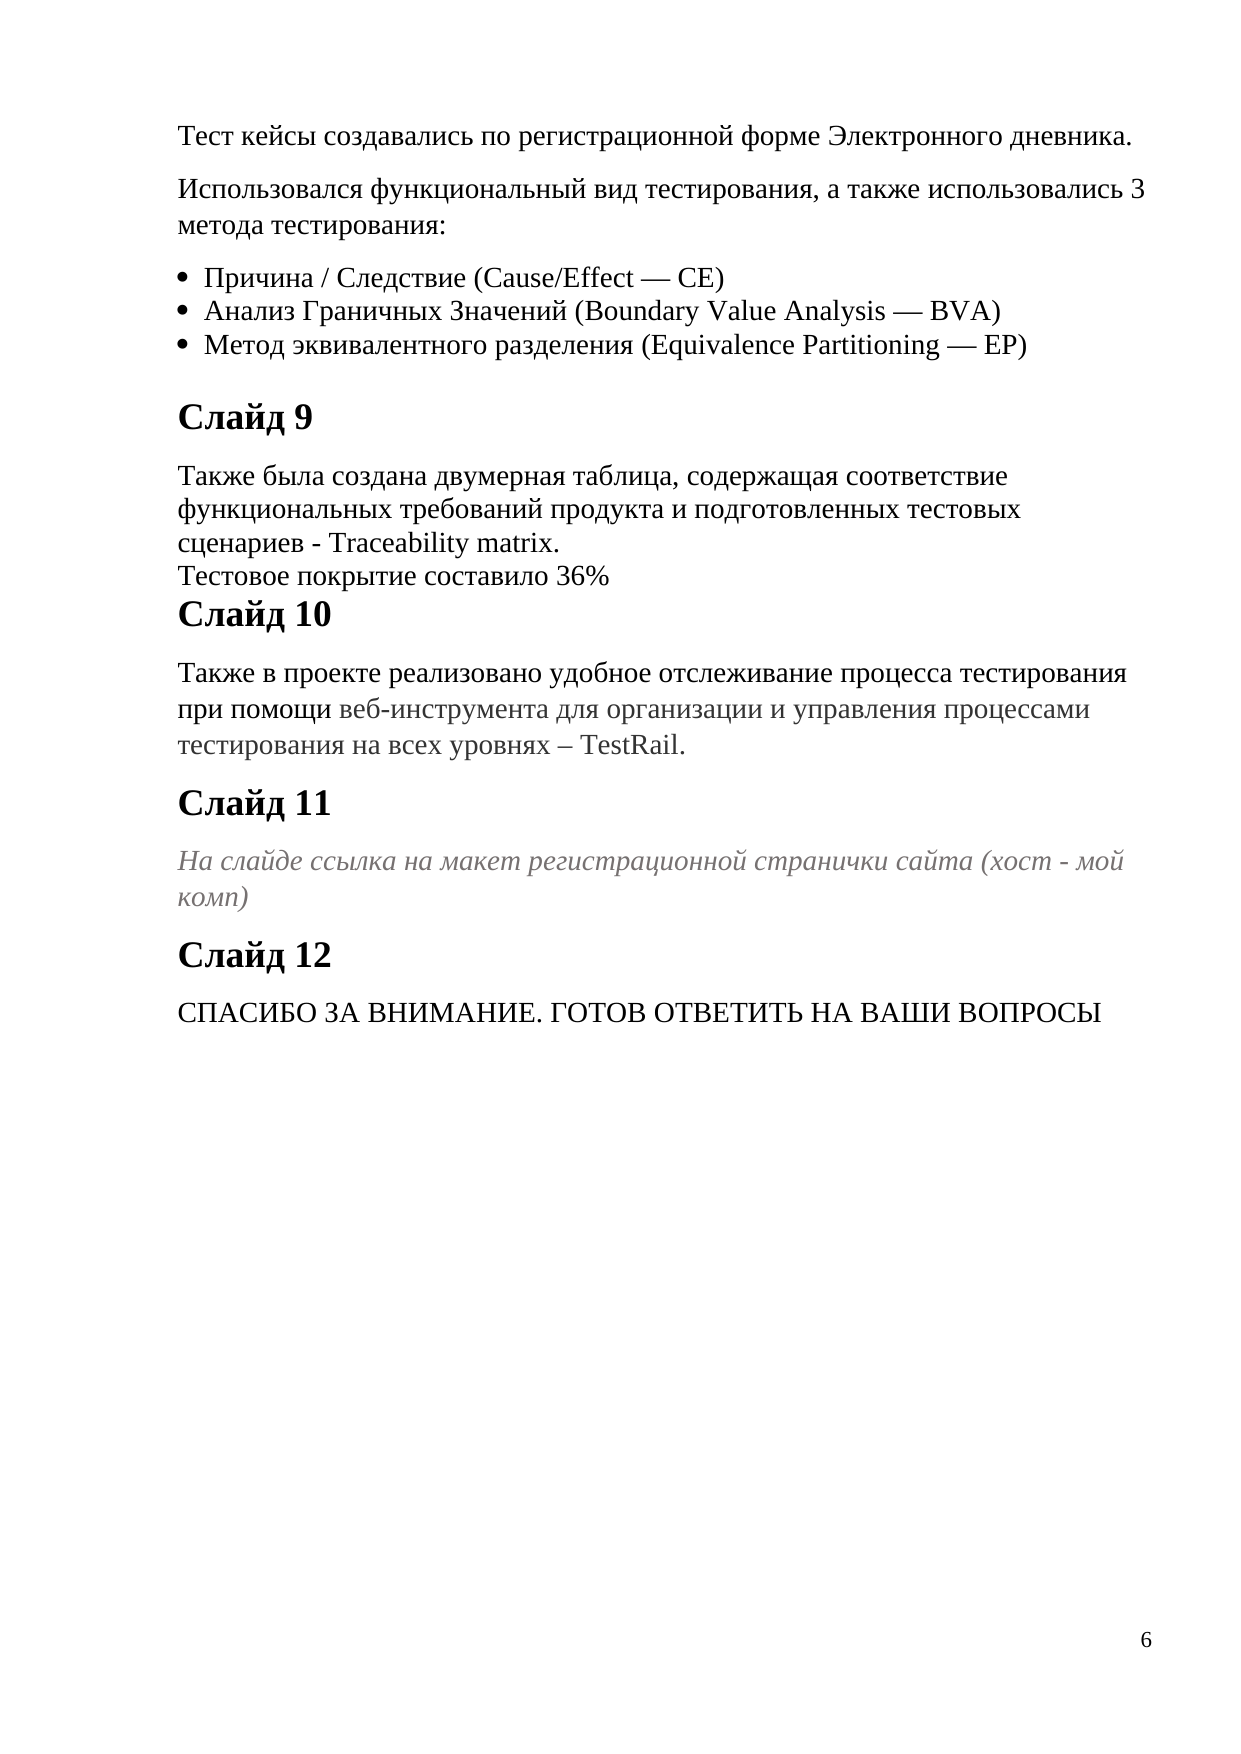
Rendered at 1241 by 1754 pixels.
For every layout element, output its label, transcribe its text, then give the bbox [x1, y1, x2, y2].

text СПАСИБО ЗА ВНИМАНИЕ. ГОТОВ ОТВЕТИТЬ НА ВАШИ ВОПРОСЫ [177, 996, 1152, 1029]
text Слайд 11 [177, 780, 1152, 823]
list Также была создана двумерная таблица, содержащая соответствие функциональных требований продукта и подготовленных тестовых сценариев - Traceability matrix. [177, 458, 1152, 558]
text Также в проекте реализовано удобное отслеживание процесса тестирования при помощи веб-инструмента для организации и управления процессами тестирования на всех уровнях – TestRail. [177, 655, 1152, 761]
text Слайд 9 [177, 394, 1152, 437]
text Тест кейсы создавались по регистрационной форме Электронного дневника. [177, 118, 1152, 152]
text Использовался функциональный вид тестирования, а также использовались 3 метода тестирования: [177, 171, 1152, 241]
list Причина / Следствие (Cause/Effect — CE) [177, 260, 1152, 293]
list Метод эквивалентного разделения (Equivalence Partitioning — EP) [177, 327, 1152, 361]
text Слайд 12 [177, 932, 1152, 975]
text На слайде ссылка на макет регистрационной странички сайта (хост - мой комп) [177, 843, 1152, 913]
text Слайд 10 [177, 592, 1152, 635]
list Анализ Граничных Значений (Boundary Value Analysis — BVA) [177, 293, 1152, 327]
list Тестовое покрытие составило 36% [177, 558, 1152, 592]
